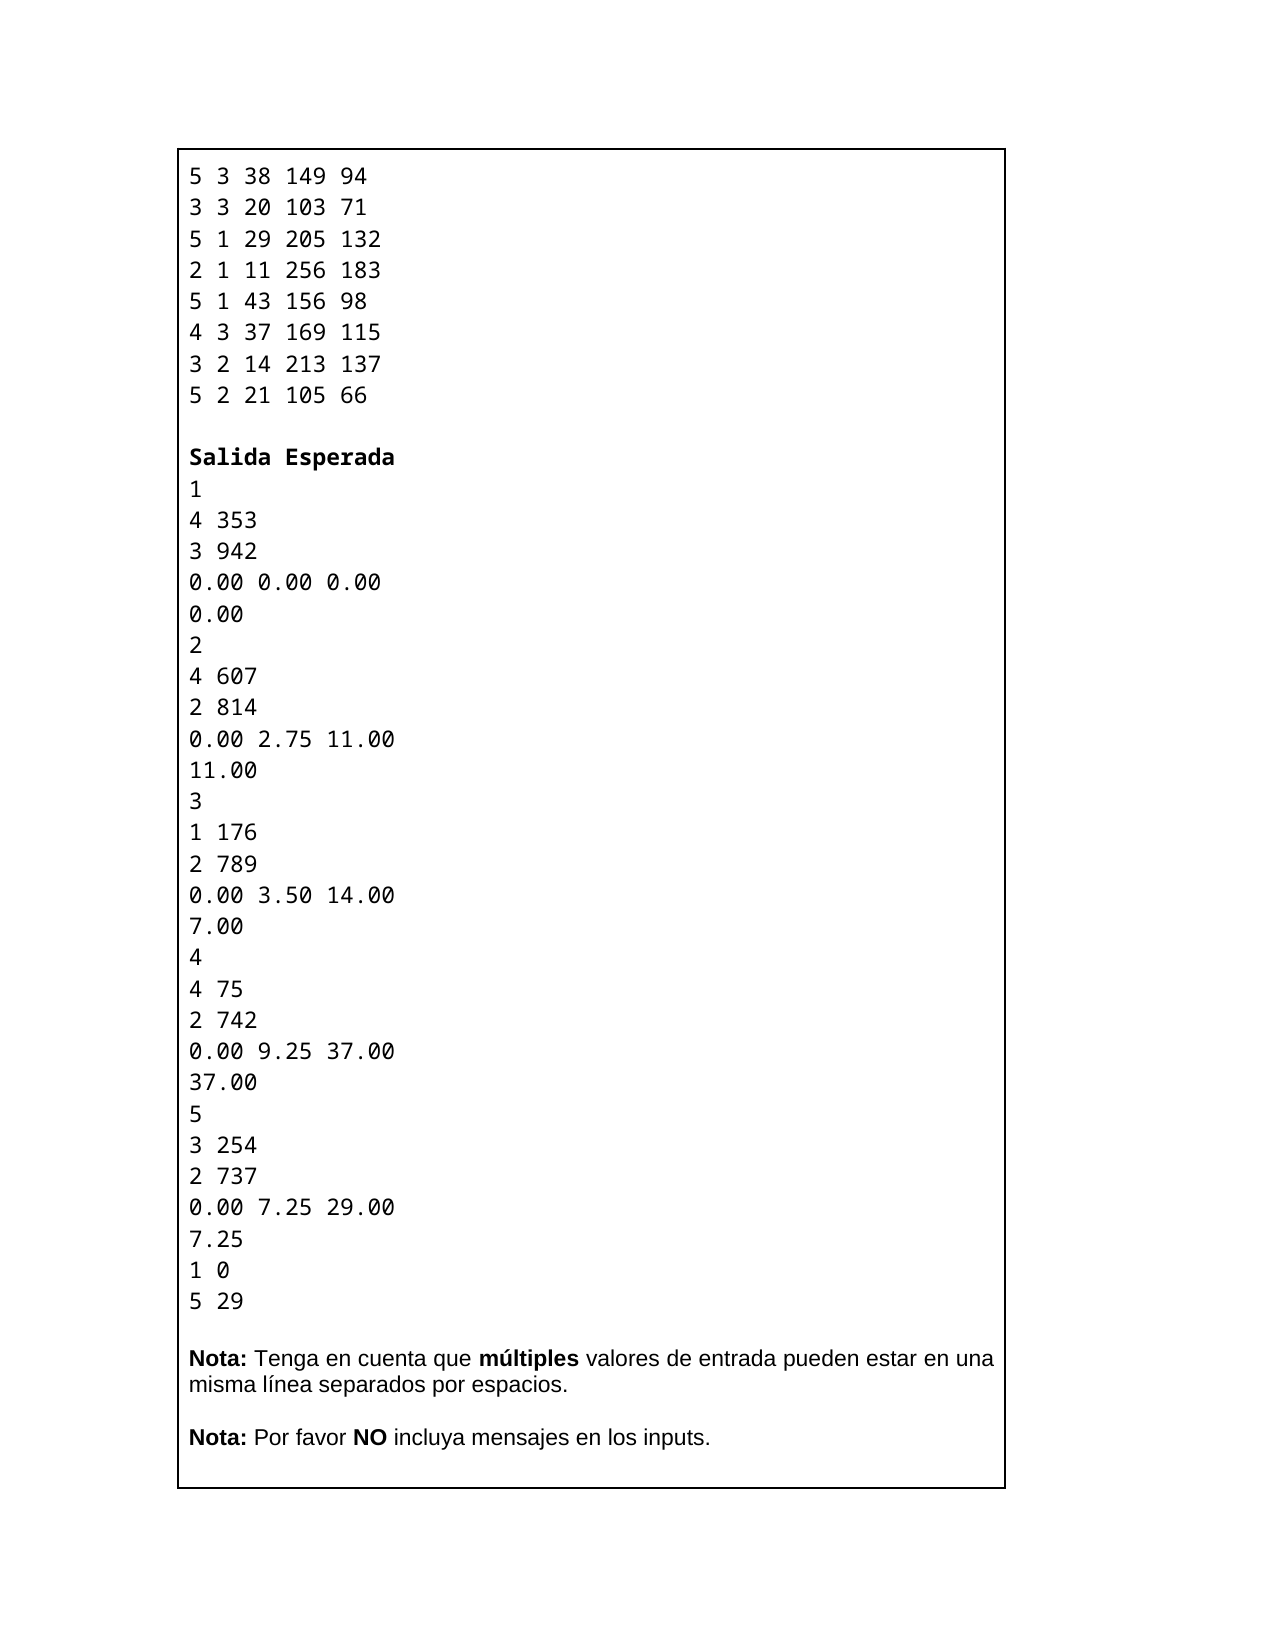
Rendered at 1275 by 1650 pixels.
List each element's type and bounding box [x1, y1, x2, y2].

table_cell [179, 150, 1004, 1487]
